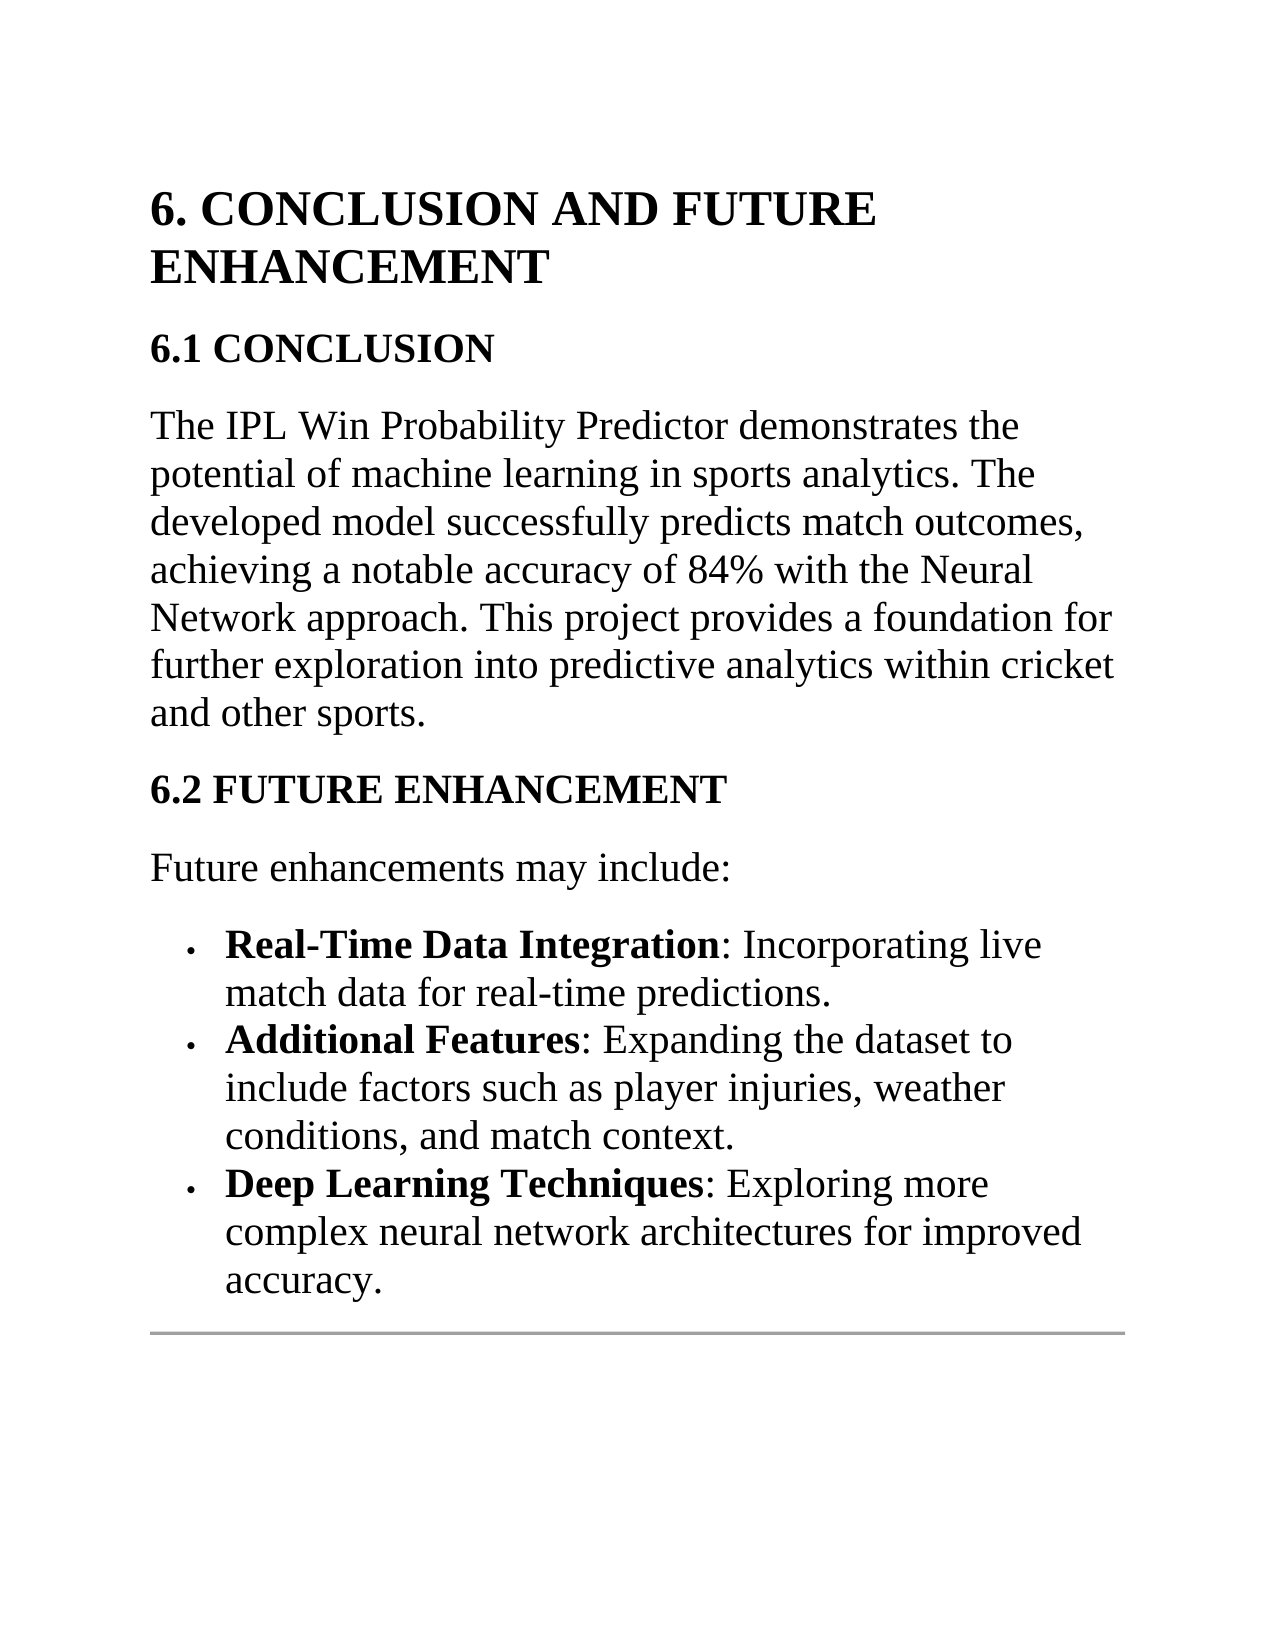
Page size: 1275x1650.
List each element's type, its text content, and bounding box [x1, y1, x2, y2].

list Deep Learning Techniques: Exploring more complex neural network architectures for improved accuracy. [187, 1159, 1125, 1302]
text 6.1 CONCLUSION [150, 323, 1125, 371]
text 6.2 FUTURE ENHANCEMENT [150, 765, 1125, 813]
text Future enhancements may include: [150, 842, 1125, 890]
list Real-Time Data Integration: Incorporating live match data for real-time predictions. [187, 919, 1125, 1015]
text The IPL Win Probability Predictor demonstrates the potential of machine learning in sports analytics. The developed model successfully predicts match outcomes, achieving a notable accuracy of 84% with the Neural Network approach. This project provides a foundation for further exploration into predictive analytics within cricket and other sports. [150, 400, 1125, 736]
text 6. CONCLUSION AND FUTURE ENHANCEMENT [150, 179, 1125, 294]
list Additional Features: Expanding the dataset to include factors such as player injuries, weather conditions, and match context. [187, 1015, 1125, 1159]
